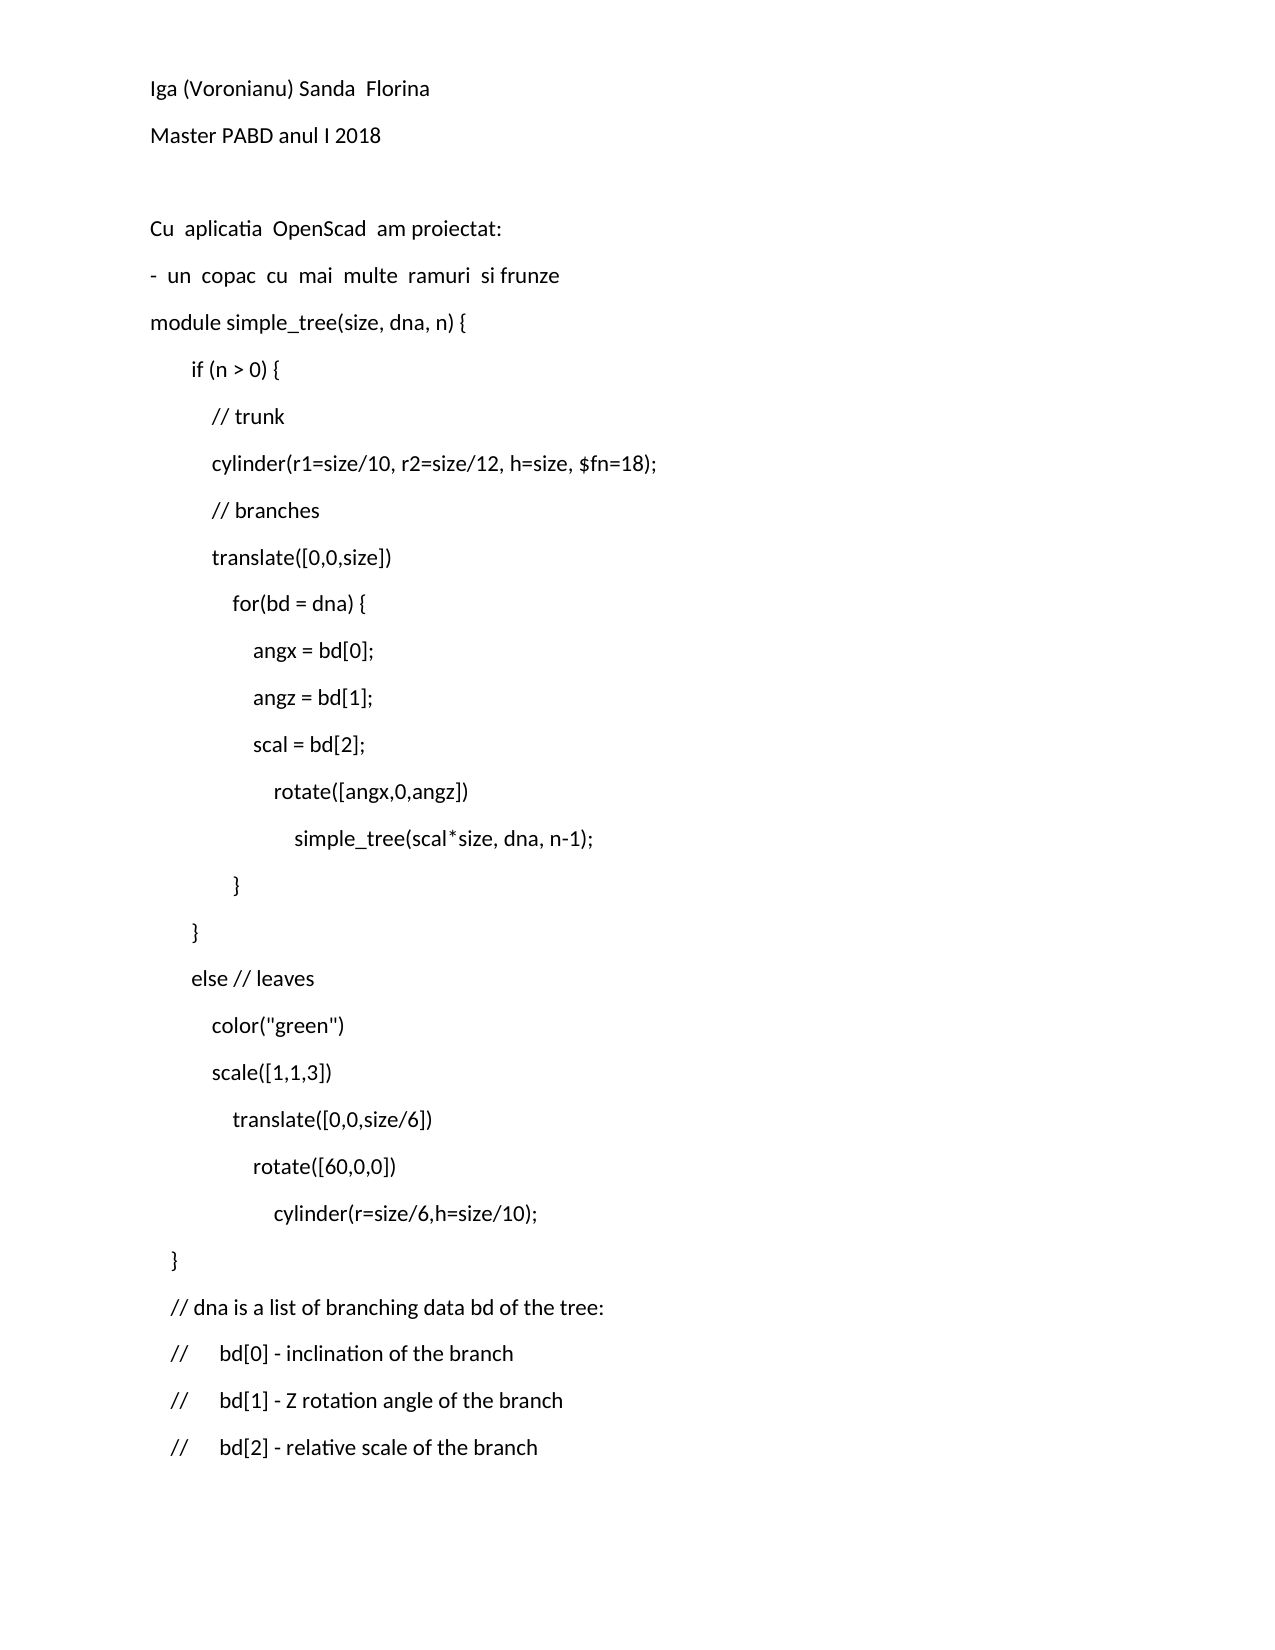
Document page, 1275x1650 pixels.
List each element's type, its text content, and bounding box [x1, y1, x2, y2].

text Iga (Voronianu) Sanda Florina [150, 74, 1125, 102]
text translate([0,0,size/6]) [150, 1105, 1125, 1133]
text } [150, 871, 1125, 899]
text angx = bd[0]; [150, 636, 1125, 664]
text // trunk [150, 402, 1125, 430]
text if (n > 0) { [150, 355, 1125, 383]
text - un copac cu mai multe ramuri si frunze [150, 261, 1125, 289]
text } [150, 1246, 1125, 1274]
text for(bd = dna) { [150, 589, 1125, 617]
text module simple_tree(size, dna, n) { [150, 308, 1125, 336]
text // bd[2] - relative scale of the branch [150, 1433, 1125, 1461]
text Master PABD anul I 2018 [150, 121, 1125, 149]
text rotate([60,0,0]) [150, 1152, 1125, 1180]
text translate([0,0,size]) [150, 543, 1125, 571]
text cylinder(r=size/6,h=size/10); [150, 1199, 1125, 1227]
text // bd[0] - inclination of the branch [150, 1339, 1125, 1367]
text scal = bd[2]; [150, 730, 1125, 758]
text // dna is a list of branching data bd of the tree: [150, 1293, 1125, 1321]
text // branches [150, 496, 1125, 524]
text scale([1,1,3]) [150, 1058, 1125, 1086]
text simple_tree(scal*size, dna, n-1); [150, 824, 1125, 852]
text // bd[1] - Z rotation angle of the branch [150, 1386, 1125, 1414]
text rotate([angx,0,angz]) [150, 777, 1125, 805]
text cylinder(r1=size/10, r2=size/12, h=size, $fn=18); [150, 449, 1125, 477]
text } [150, 918, 1125, 946]
text angz = bd[1]; [150, 683, 1125, 711]
text else // leaves [150, 964, 1125, 992]
text color("green") [150, 1011, 1125, 1039]
text Cu aplicatia OpenScad am proiectat: [150, 214, 1125, 242]
